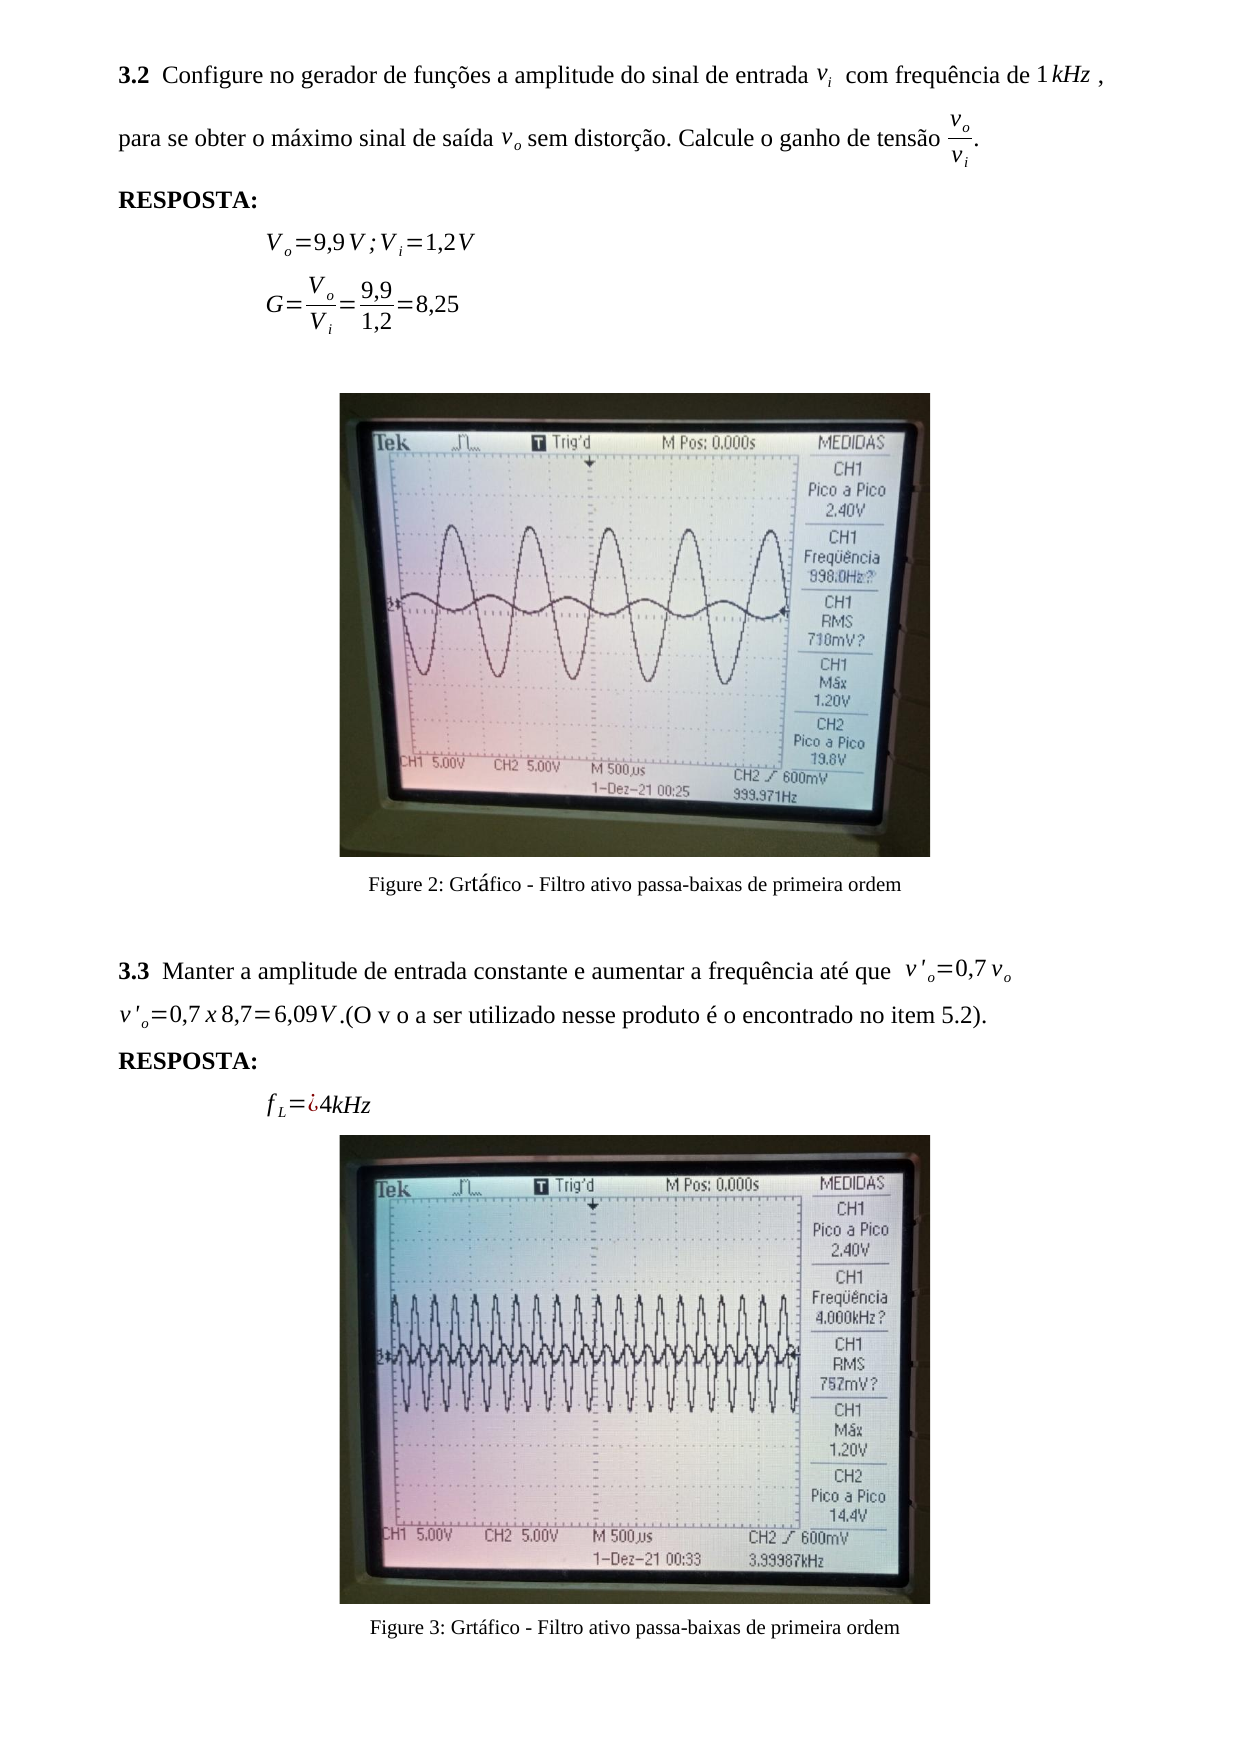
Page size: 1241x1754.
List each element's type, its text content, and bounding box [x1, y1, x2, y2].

list RESPOSTA: [118, 1046, 1152, 1075]
list 3.2 Configure no gerador de funções a amplitude do sinal de entrada com frequência de , para se obter o máximo sinal de saída sem distorção. Calcule o ganho de tensão . [118, 59, 1152, 171]
picture [339, 393, 930, 857]
picture [339, 1135, 930, 1604]
list .(O v o a ser utilizado nesse produto é o encontrado no item 5.2). [118, 1000, 1152, 1032]
list Figure 3: Grtáfico - Filtro ativo passa-baixas de primeira ordem [118, 1615, 1152, 1639]
list Figure 2: Grtáfico - Filtro ativo passa-baixas de primeira ordem [489, 868, 1152, 897]
list Figure 2: Grtáfico - Filtro ativo passa-baixas de primeira ordem [118, 868, 471, 897]
list 3.3 Manter a amplitude de entrada constante e aumentar a frequência até que [118, 954, 1152, 986]
list 4 [192, 1089, 1152, 1121]
list RESPOSTA: [118, 186, 1152, 214]
